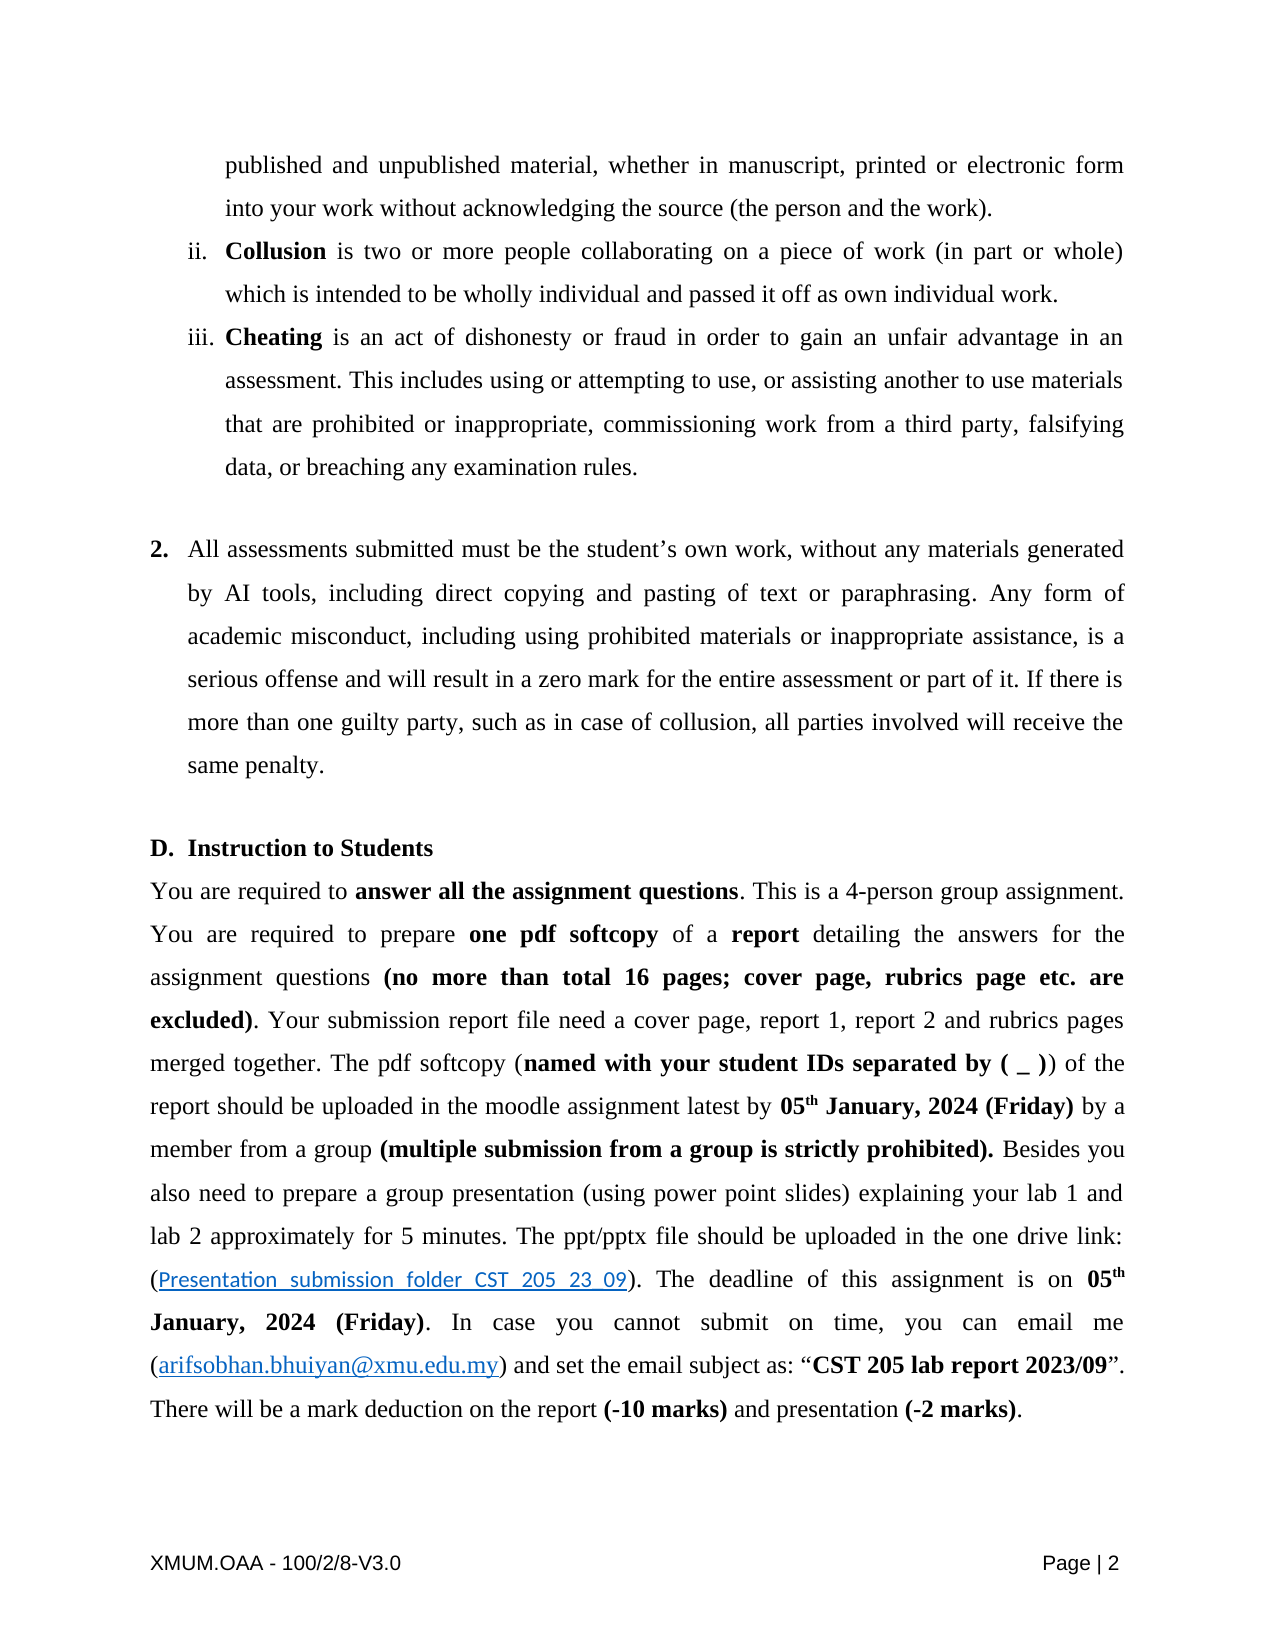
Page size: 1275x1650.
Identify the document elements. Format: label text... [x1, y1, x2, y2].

text You are required to answer all the assignment questions. This is a 4-person group assignment. You are required to prepare one pdf softcopy of a report detailing the answers for the assignment questions (no more than total 16 pages; cover page, rubrics page etc. are excluded). Your submission report file need a cover page, report 1, report 2 and rubrics pages merged together. The pdf softcopy (named with your student IDs separated by ( _ )) of the report should be uploaded in the moodle assignment latest by 05th January, 2024 (Friday) by a member from a group (multiple submission from a group is strictly prohibited). Besides you also need to prepare a group presentation (using power point slides) explaining your lab 1 and lab 2 approximately for 5 minutes. The ppt/pptx file should be uploaded in the one drive link: (Presentation submission folder CST 205 23_09). The deadline of this assignment is on 05th January, 2024 (Friday). In case you cannot submit on time, you can email me (arifsobhan.bhuiyan@xmu.edu.my) and set the email subject as: “CST 205 lab report 2023/09”. There will be a mark deduction on the report (-10 marks) and presentation (-2 marks). [150, 876, 1125, 1422]
list Instruction to Students [150, 833, 1125, 861]
list Cheating is an act of dishonesty or fraud in order to gain an unfair advantage in an assessment. This includes using or attempting to use, or assisting another to use materials that are prohibited or inappropriate, commissioning work from a third party, falsifying data, or breaching any examination rules. [187, 322, 1125, 481]
list All assessments submitted must be the student’s own work, without any materials generated by AI tools, including direct copying and pasting of text or paraphrasing. Any form of academic misconduct, including using prohibited materials or inappropriate assistance, is a serious offense and will result in a zero mark for the entire assessment or part of it. If there is more than one guilty party, such as in case of collusion, all parties involved will receive the same penalty. [150, 534, 1125, 779]
list Collusion is two or more people collaborating on a piece of work (in part or whole) which is intended to be wholly individual and passed it off as own individual work. [187, 236, 1125, 308]
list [187, 150, 1125, 222]
